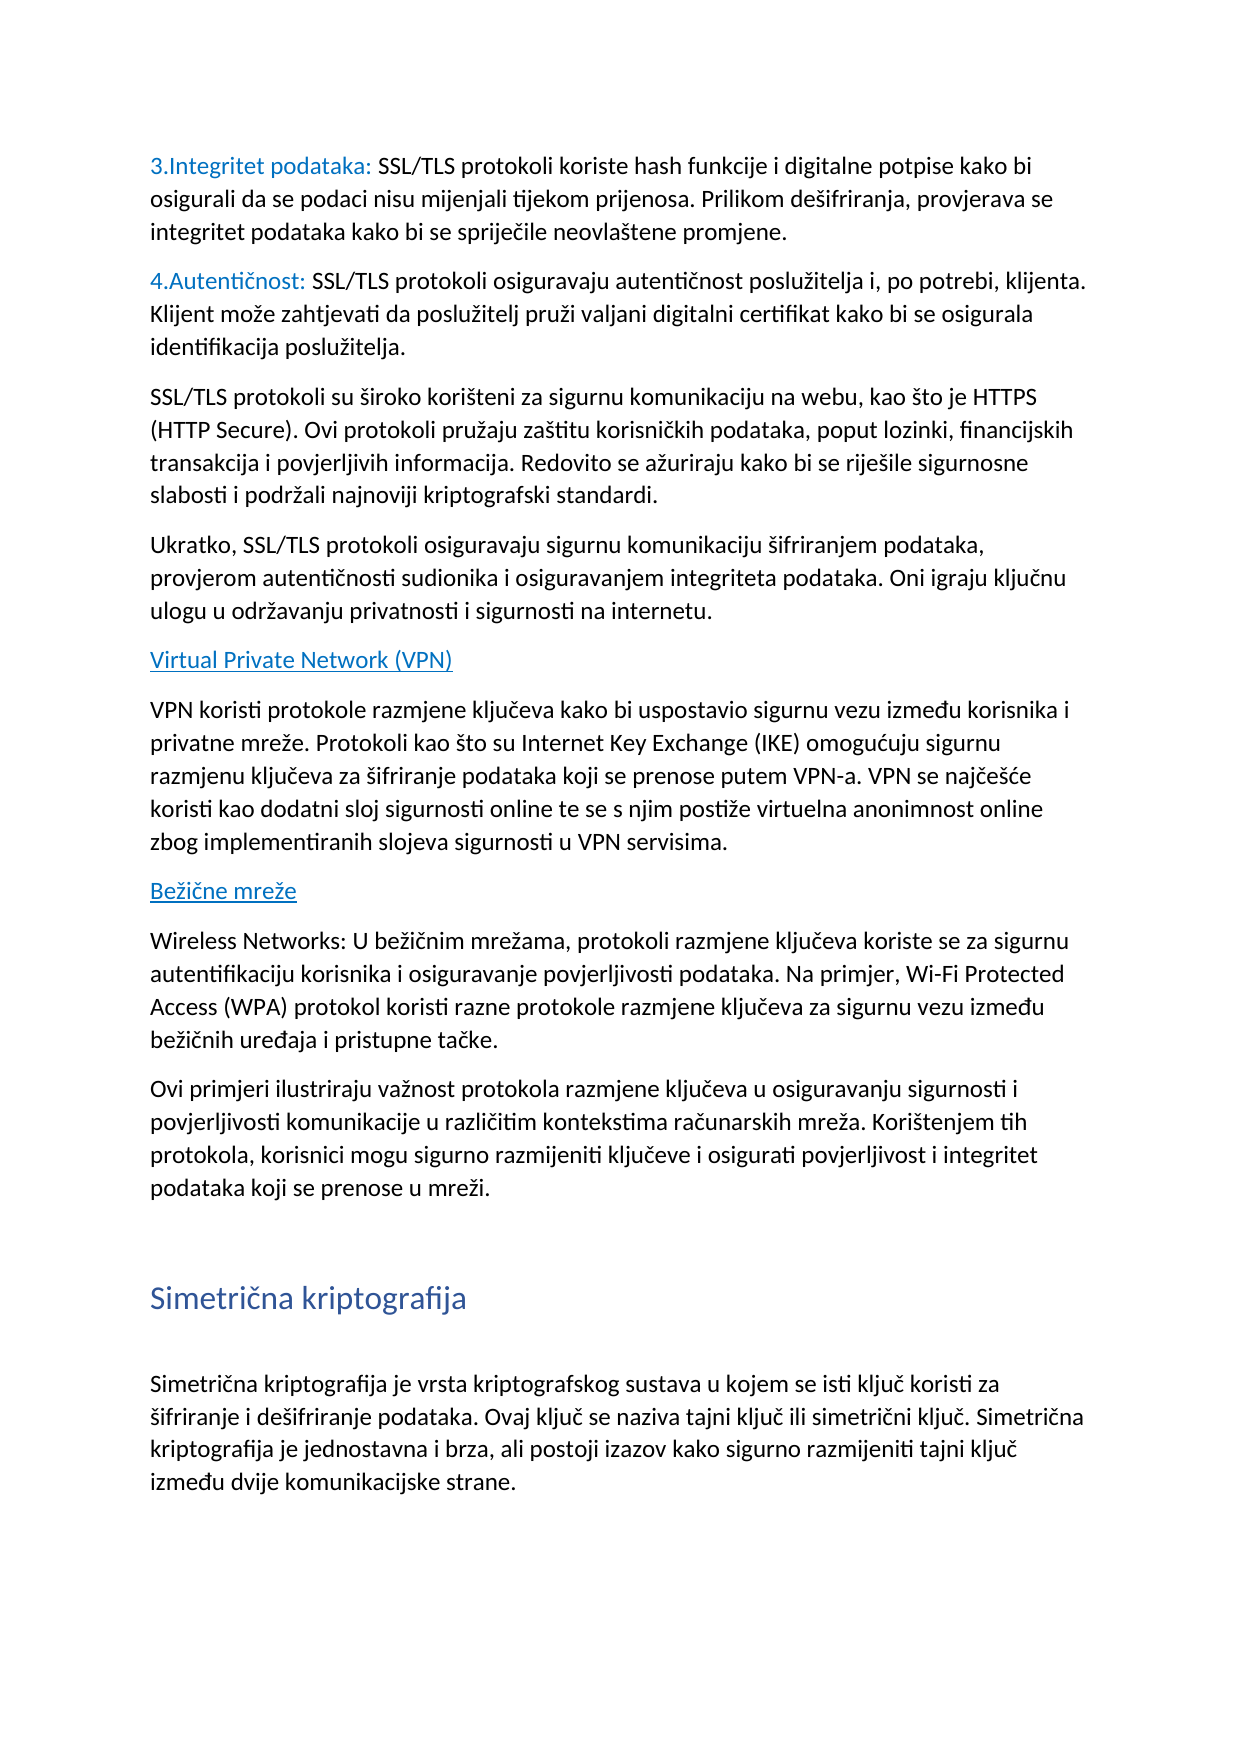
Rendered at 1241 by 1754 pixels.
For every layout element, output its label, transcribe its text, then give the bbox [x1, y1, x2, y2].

text Simetrična kriptografija je vrsta kriptografskog sustava u kojem se isti ključ koristi za šifriranje i dešifriranje podataka. Ovaj ključ se naziva tajni ključ ili simetrični ključ. Simetrična kriptografija je jednostavna i brza, ali postoji izazov kako sigurno razmijeniti tajni ključ između dvije komunikacijske strane. [150, 1368, 1090, 1497]
text Ovi primjeri ilustriraju važnost protokola razmjene ključeva u osiguravanju sigurnosti i povjerljivosti komunikacije u različitim kontekstima računarskih mreža. Korištenjem tih protokola, korisnici mogu sigurno razmijeniti ključeve i osigurati povjerljivost i integritet podataka koji se prenose u mreži. [150, 1073, 1090, 1203]
list SSL/TLS protokoli su široko korišteni za sigurnu komunikaciju na webu, kao što je HTTPS (HTTP Secure). Ovi protokoli pružaju zaštitu korisničkih podataka, poput lozinki, financijskih transakcija i povjerljivih informacija. Redovito se ažuriraju kako bi se riješile sigurnosne slabosti i podržali najnoviji kriptografski standardi. [150, 381, 1090, 510]
subtitle Simetrična kriptografija [150, 1277, 1090, 1318]
text Bežične mreže [150, 875, 1090, 906]
text VPN koristi protokole razmjene ključeva kako bi uspostavio sigurnu vezu između korisnika i privatne mreže. Protokoli kao što su Internet Key Exchange (IKE) omogućuju sigurnu razmjenu ključeva za šifriranje podataka koji se prenose putem VPN-a. VPN se najčešće koristi kao dodatni sloj sigurnosti online te se s njim postiže virtuelna anonimnost online zbog implementiranih slojeva sigurnosti u VPN servisima. [150, 694, 1090, 856]
list Ukratko, SSL/TLS protokoli osiguravaju sigurnu komunikaciju šifriranjem podataka, provjerom autentičnosti sudionika i osiguravanjem integriteta podataka. Oni igraju ključnu ulogu u održavanju privatnosti i sigurnosti na internetu. [150, 529, 1090, 626]
text Wireless Networks: U bežičnim mrežama, protokoli razmjene ključeva koriste se za sigurnu autentifikaciju korisnika i osiguravanje povjerljivosti podataka. Na primjer, Wi-Fi Protected Access (WPA) protokol koristi razne protokole razmjene ključeva za sigurnu vezu između bežičnih uređaja i pristupne tačke. [150, 925, 1090, 1054]
list 4.Autentičnost: SSL/TLS protokoli osiguravaju autentičnost poslužitelja i, po potrebi, klijenta. Klijent može zahtjevati da poslužitelj pruži valjani digitalni certifikat kako bi se osigurala identifikacija poslužitelja. [150, 265, 1090, 362]
list 3.Integritet podataka: SSL/TLS protokoli koriste hash funkcije i digitalne potpise kako bi osigurali da se podaci nisu mijenjali tijekom prijenosa. Prilikom dešifriranja, provjerava se integritet podataka kako bi se spriječile neovlaštene promjene. [150, 150, 1090, 246]
list Virtual Private Network (VPN) [150, 644, 1090, 675]
